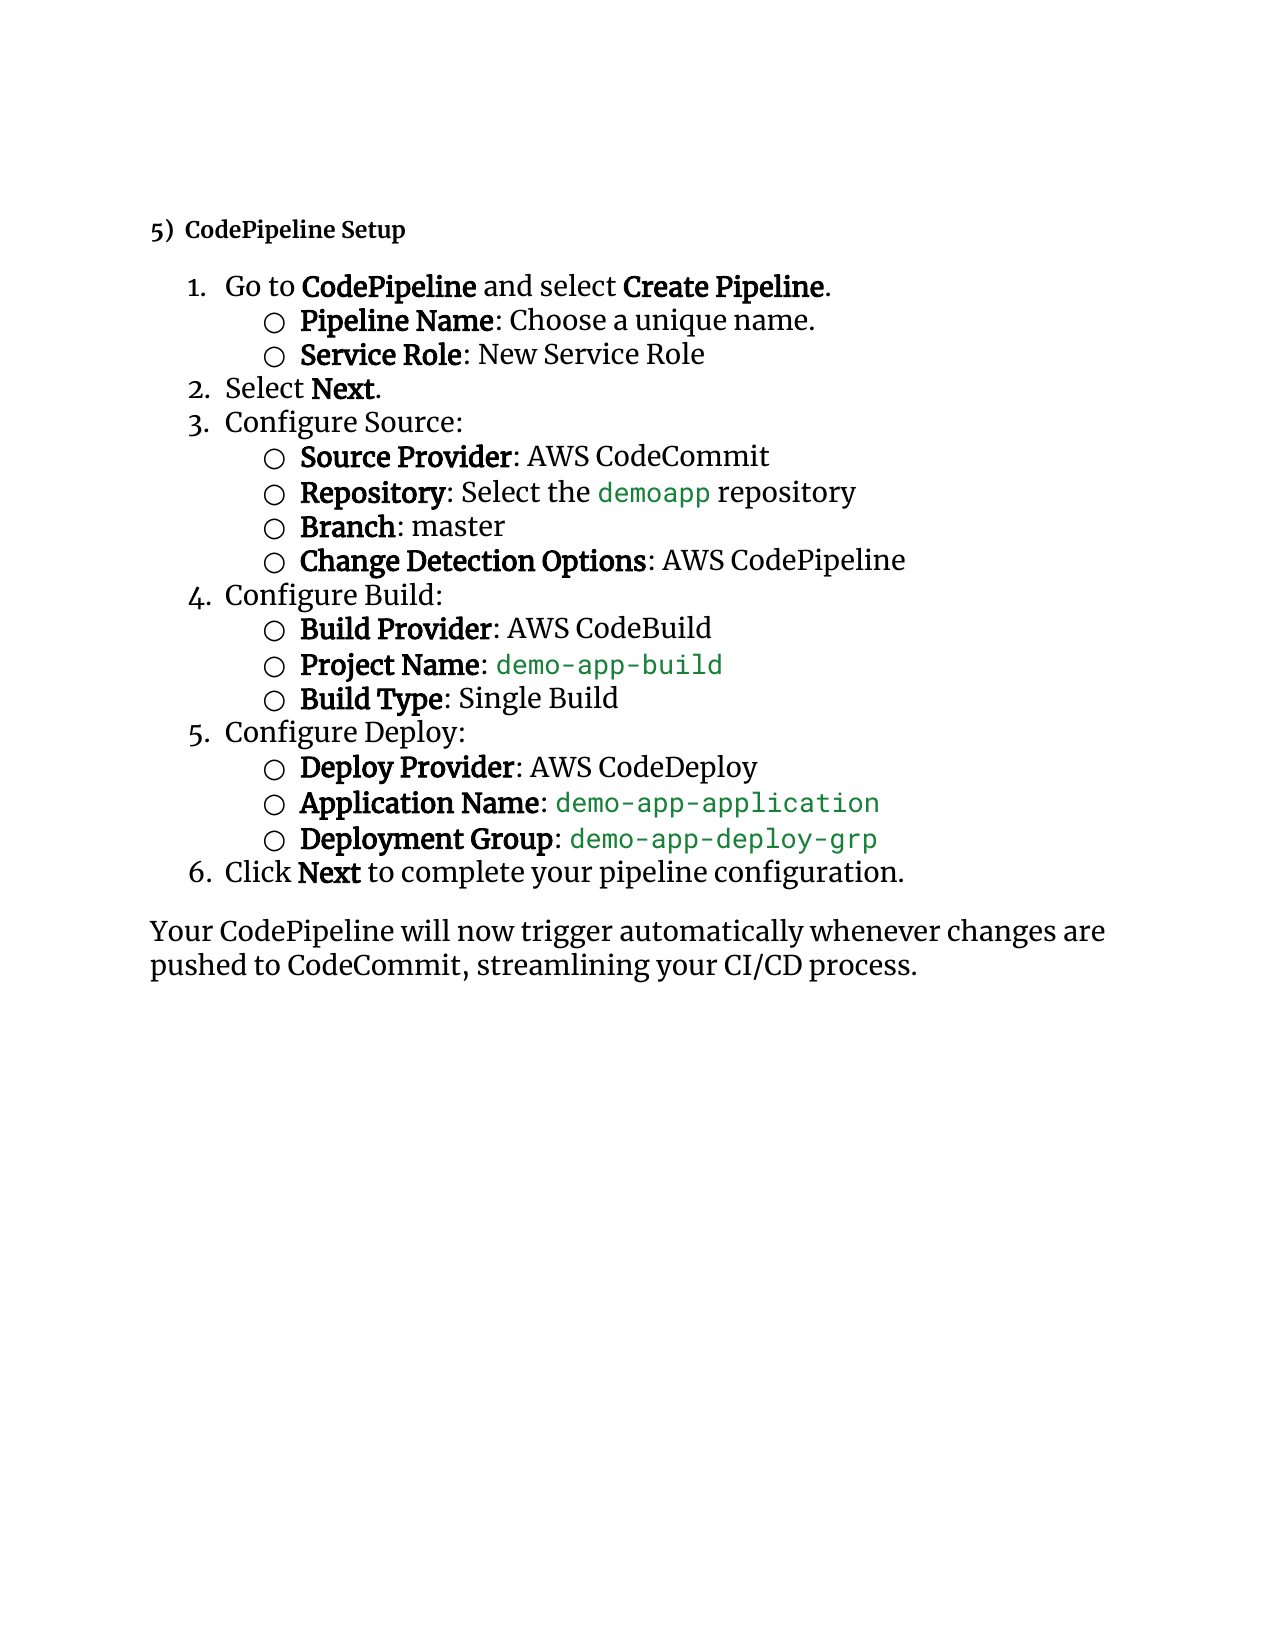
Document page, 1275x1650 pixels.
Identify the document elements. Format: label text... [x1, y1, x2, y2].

list Configure Build: [187, 578, 1125, 612]
text Your CodePipeline will now trigger automatically whenever changes are pushed to CodeCommit, streamlining your CI/CD process. [150, 915, 1125, 983]
list Build Type: Single Build [262, 682, 1125, 716]
list Configure Deploy: [187, 716, 1125, 750]
list Go to CodePipeline and select Create Pipeline. [187, 270, 1125, 304]
list Configure Source: [187, 406, 1125, 440]
list Application Name: demo-app-application [262, 784, 1125, 820]
list Deploy Provider: AWS CodeDeploy [262, 750, 1125, 784]
list Deployment Group: demo-app-deploy-grp [262, 820, 1125, 856]
list Branch: master [262, 510, 1125, 544]
list Source Provider: AWS CodeCommit [262, 440, 1125, 474]
list Service Role: New Service Role [262, 338, 1125, 372]
list Select Next. [187, 372, 1125, 406]
list Repository: Select the demoapp repository [262, 474, 1125, 510]
list Pipeline Name: Choose a unique name. [262, 304, 1125, 338]
list Project Name: demo-app-build [262, 646, 1125, 682]
subtitle 5) CodePipeline Setup [150, 216, 1125, 245]
list Build Provider: AWS CodeBuild [262, 612, 1125, 646]
list Change Detection Options: AWS CodePipeline [262, 544, 1125, 578]
list Click Next to complete your pipeline configuration. [187, 856, 1125, 890]
